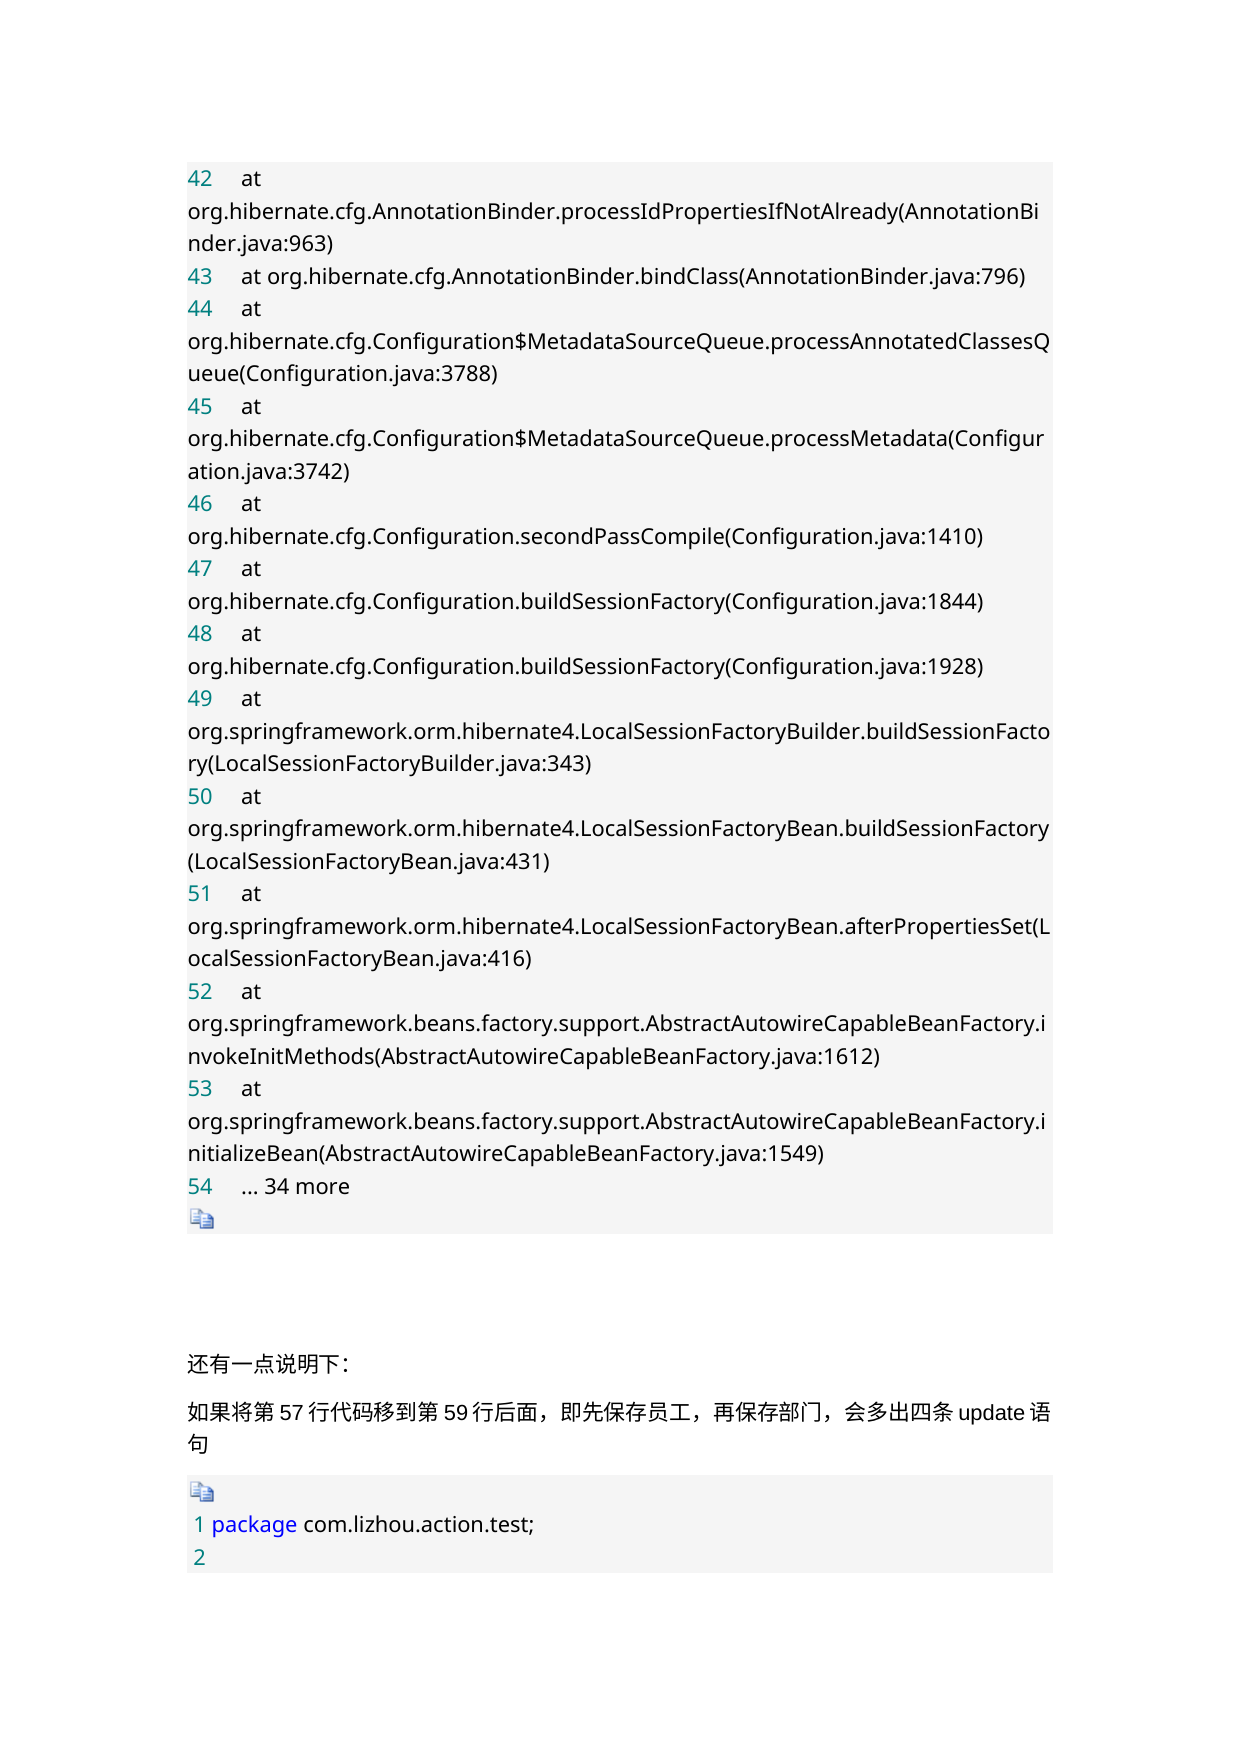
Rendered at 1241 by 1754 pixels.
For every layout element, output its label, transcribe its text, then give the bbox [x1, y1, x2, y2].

text 43 at org.hibernate.cfg.AnnotationBinder.bindClass(AnnotationBinder.java:796) [187, 259, 1053, 292]
picture [187, 1202, 219, 1234]
text 50 at org.springframework.orm.hibernate4.LocalSessionFactoryBean.buildSessionFactory(LocalSessionFactoryBean.java:431) [187, 779, 1053, 877]
text 还有一点说明下： [187, 1346, 1053, 1379]
text 49 at org.springframework.orm.hibernate4.LocalSessionFactoryBuilder.buildSessionFactory(LocalSessionFactoryBuilder.java:343) [187, 682, 1053, 779]
text 1 package com.lizhou.action.test; [187, 1508, 1053, 1540]
text 46 at org.hibernate.cfg.Configuration.secondPassCompile(Configuration.java:1410) [187, 487, 1053, 552]
text 44 at org.hibernate.cfg.Configuration$MetadataSourceQueue.processAnnotatedClassesQueue(Configuration.java:3788) [187, 292, 1053, 389]
text 45 at org.hibernate.cfg.Configuration$MetadataSourceQueue.processMetadata(Configuration.java:3742) [187, 389, 1053, 487]
text 54 ... 34 more [187, 1169, 1053, 1202]
text 52 at org.springframework.beans.factory.support.AbstractAutowireCapableBeanFactory.invokeInitMethods(AbstractAutowireCapableBeanFactory.java:1612) [187, 974, 1053, 1072]
picture [187, 1475, 219, 1507]
text 48 at org.hibernate.cfg.Configuration.buildSessionFactory(Configuration.java:1928) [187, 617, 1053, 682]
text 如果将第57行代码移到第59行后面，即先保存员工，再保存部门，会多出四条update语句 [187, 1394, 1053, 1459]
text 47 at org.hibernate.cfg.Configuration.buildSessionFactory(Configuration.java:1844) [187, 552, 1053, 617]
text 42 at org.hibernate.cfg.AnnotationBinder.processIdPropertiesIfNotAlready(AnnotationBinder.java:963) [187, 162, 1053, 259]
text 51 at org.springframework.orm.hibernate4.LocalSessionFactoryBean.afterPropertiesSet(LocalSessionFactoryBean.java:416) [187, 877, 1053, 974]
text 2 [187, 1540, 1053, 1573]
text 53 at org.springframework.beans.factory.support.AbstractAutowireCapableBeanFactory.initializeBean(AbstractAutowireCapableBeanFactory.java:1549) [187, 1072, 1053, 1169]
